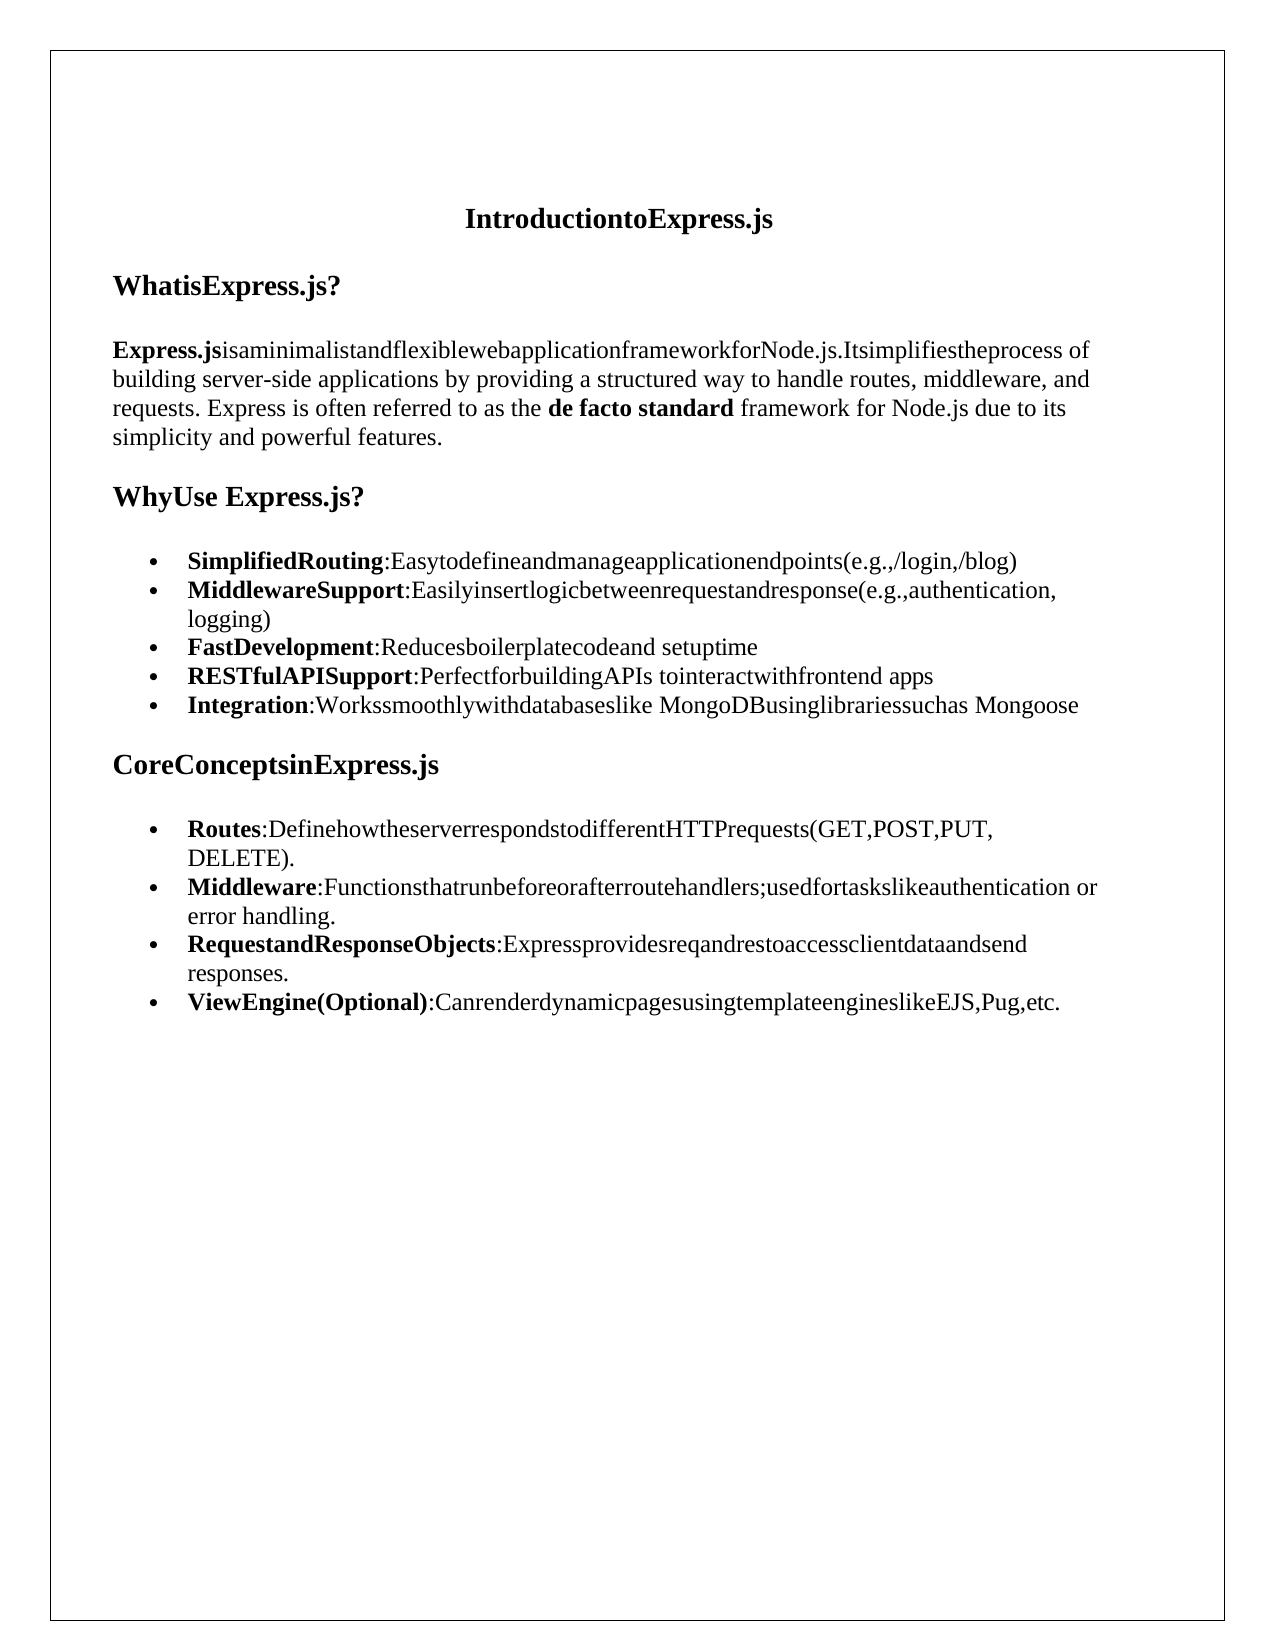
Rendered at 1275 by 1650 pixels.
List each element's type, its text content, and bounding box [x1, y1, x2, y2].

list Routes:DefinehowtheserverrespondstodifferentHTTPrequests(GET,POST,PUT, DELETE). [150, 814, 1069, 872]
list RequestandResponseObjects:Expressprovidesreqandrestoaccessclientdataandsend responses. [150, 929, 1115, 987]
list FastDevelopment:Reducesboilerplatecodeand setuptime [150, 632, 1162, 661]
text Express.jsisaminimalistandflexiblewebapplicationframeworkforNode.js.Itsimplifiestheprocess of building server-side applications by providing a structured way to handle routes, middleware, and requests. Express is often referred to as the de facto standard framework for Node.js due to its simplicity and powerful features. [112, 335, 1162, 450]
subtitle WhyUse Express.js? [112, 479, 1162, 513]
list SimplifiedRouting:Easytodefineandmanageapplicationendpoints(e.g.,/login,/blog) [150, 546, 1162, 575]
text WhatisExpress.js? [112, 268, 1162, 302]
list MiddlewareSupport:Easilyinsertlogicbetweenrequestandresponse(e.g.,authentication, logging) [150, 575, 1119, 632]
list Integration:Workssmoothlywithdatabaseslike MongoDBusinglibrariessuchas Mongoose [150, 690, 1162, 719]
subtitle IntroductiontoExpress.js [75, 201, 1162, 235]
list RESTfulAPISupport:PerfectforbuildingAPIs tointeractwithfrontend apps [150, 661, 1162, 690]
list Middleware:Functionsthatrunbeforeorafterroutehandlers;usedfortaskslikeauthentication or error handling. [150, 872, 1152, 929]
list ViewEngine(Optional):CanrenderdynamicpagesusingtemplateengineslikeEJS,Pug,etc. [150, 987, 1162, 1016]
subtitle CoreConceptsinExpress.js [112, 747, 1162, 781]
